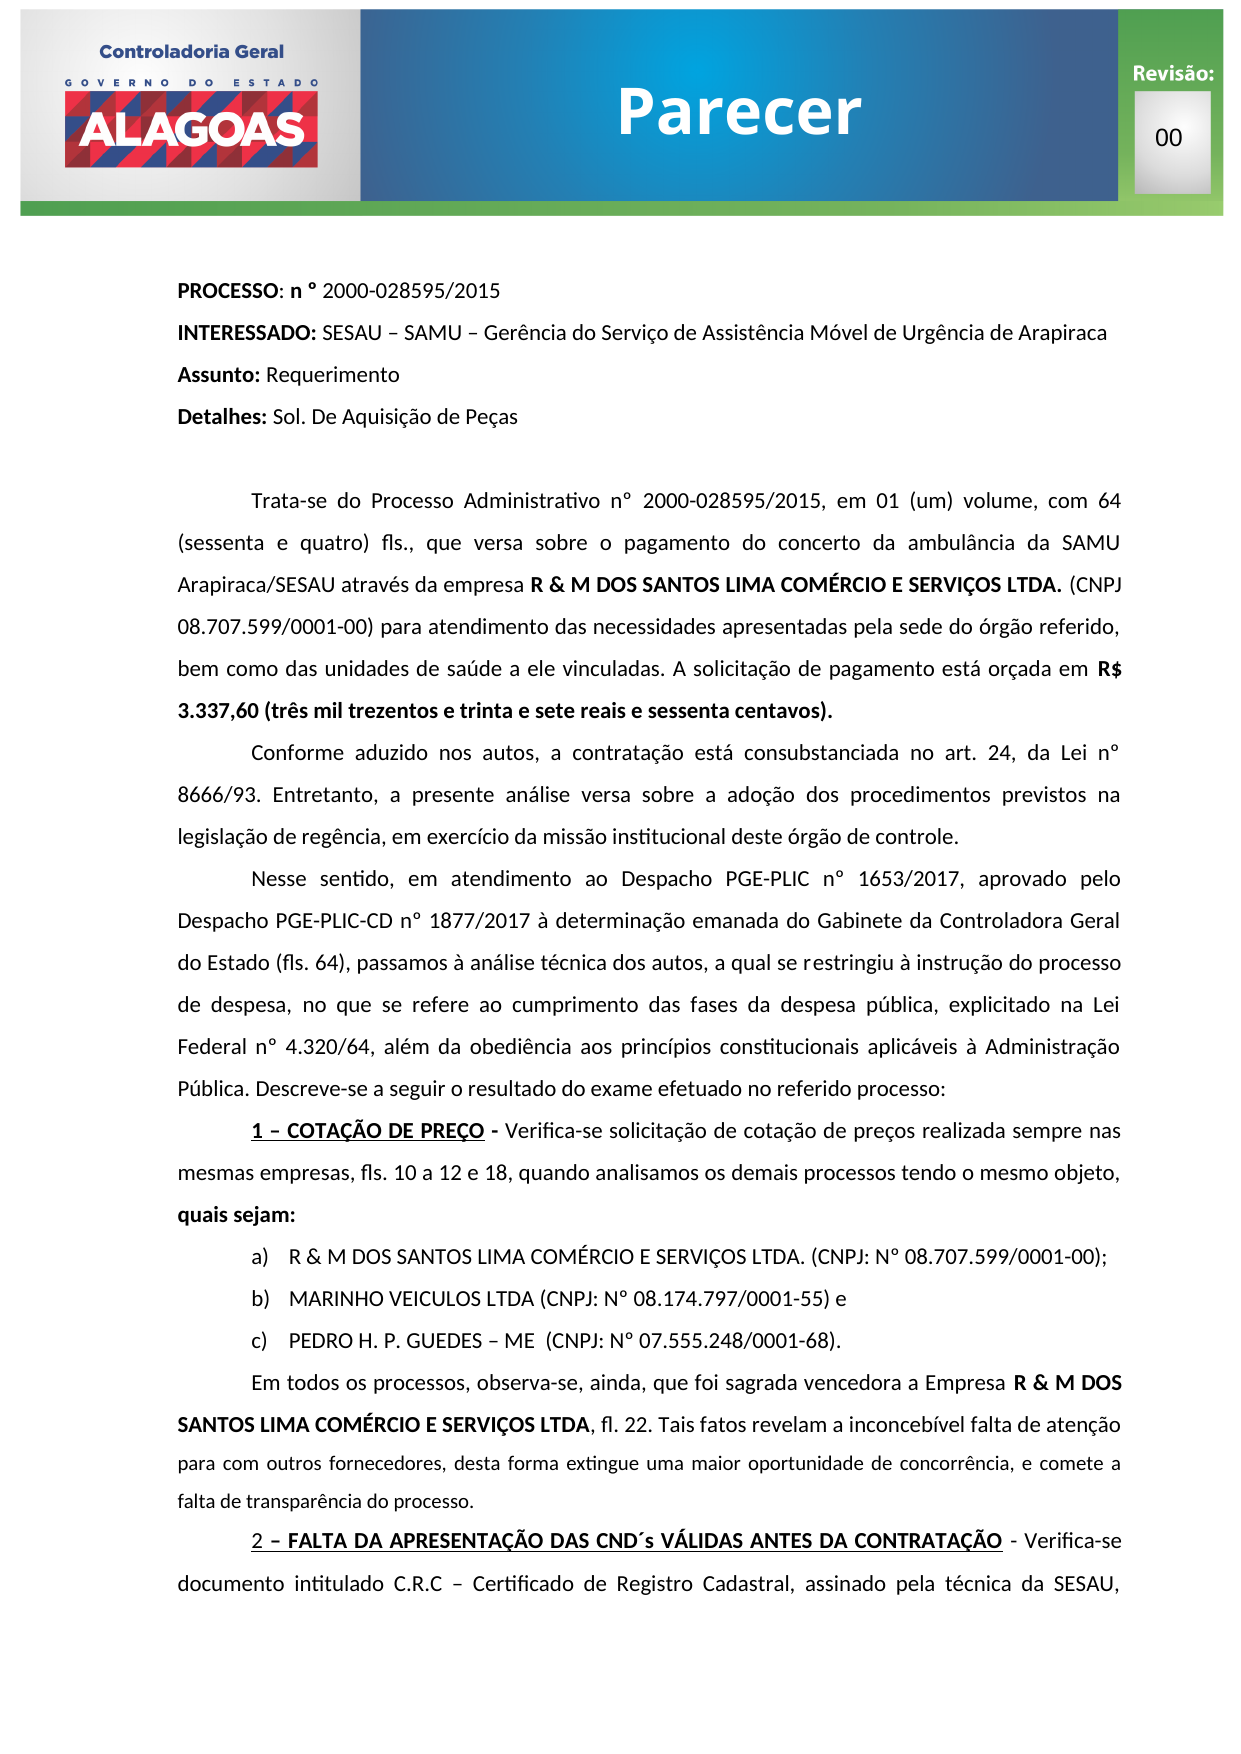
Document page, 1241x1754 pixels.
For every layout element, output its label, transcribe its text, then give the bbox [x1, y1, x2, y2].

text Em todos os processos, observa-se, ainda, que foi sagrada vencedora a Empresa R & M DOS SANTOS LIMA COMÉRCIO E SERVIÇOS LTDA, fl. 22. Tais fatos revelam a inconcebível falta de atenção para com outros fornecedores, desta forma extingue uma maior oportunidade de concorrência, e comete a falta de transparência do processo. [177, 1368, 1122, 1514]
text Conforme aduzido nos autos, a contratação está consubstanciada no art. 24, da Lei nº 8666/93. Entretanto, a presente análise versa sobre a adoção dos procedimentos previstos na legislação de regência, em exercício da missão institucional deste órgão de controle. [177, 738, 1122, 850]
list MARINHO VEICULOS LTDA (CNPJ: Nº 08.174.797/0001-55) e [251, 1284, 1122, 1312]
text PROCESSO: n º 2000-028595/2015 [177, 276, 1122, 304]
picture [20, 9, 1224, 216]
list PEDRO H. P. GUEDES – ME (CNPJ: Nº 07.555.248/0001-68). [251, 1326, 1122, 1354]
text Trata-se do Processo Administrativo nº 2000-028595/2015, em 01 (um) volume, com 64 (sessenta e quatro) fls., que versa sobre o pagamento do concerto da ambulância da SAMU Arapiraca/SESAU através da empresa R & M DOS SANTOS LIMA COMÉRCIO E SERVIÇOS LTDA. (CNPJ 08.707.599/0001-00) para atendimento das necessidades apresentadas pela sede do órgão referido, bem como das unidades de saúde a ele vinculadas. A solicitação de pagamento está orçada em R$ 3.337,60 (três mil trezentos e trinta e sete reais e sessenta centavos). [177, 486, 1122, 724]
text Nesse sentido, em atendimento ao Despacho PGE-PLIC nº 1653/2017, aprovado pelo Despacho PGE-PLIC-CD nº 1877/2017 à determinação emanada do Gabinete da Controladora Geral do Estado (fls. 64), passamos à análise técnica dos autos, a qual se restringiu à instrução do processo de despesa, no que se refere ao cumprimento das fases da despesa pública, explicitado na Lei Federal nº 4.320/64, além da obediência aos princípios constitucionais aplicáveis à Administração Pública. Descreve-se a seguir o resultado do exame efetuado no referido processo: [177, 864, 1122, 1102]
text Assunto: Requerimento [177, 360, 1122, 388]
text 1 – COTAÇÃO DE PREÇO - Verifica-se solicitação de cotação de preços realizada sempre nas mesmas empresas, fls. 10 a 12 e 18, quando analisamos os demais processos tendo o mesmo objeto, quais sejam: [177, 1116, 1122, 1228]
list R & M DOS SANTOS LIMA COMÉRCIO E SERVIÇOS LTDA. (CNPJ: Nº 08.707.599/0001-00); [251, 1242, 1122, 1270]
text INTERESSADO: SESAU – SAMU – Gerência do Serviço de Assistência Móvel de Urgência de Arapiraca [177, 318, 1122, 346]
text Detalhes: Sol. De Aquisição de Peças [177, 402, 1122, 430]
